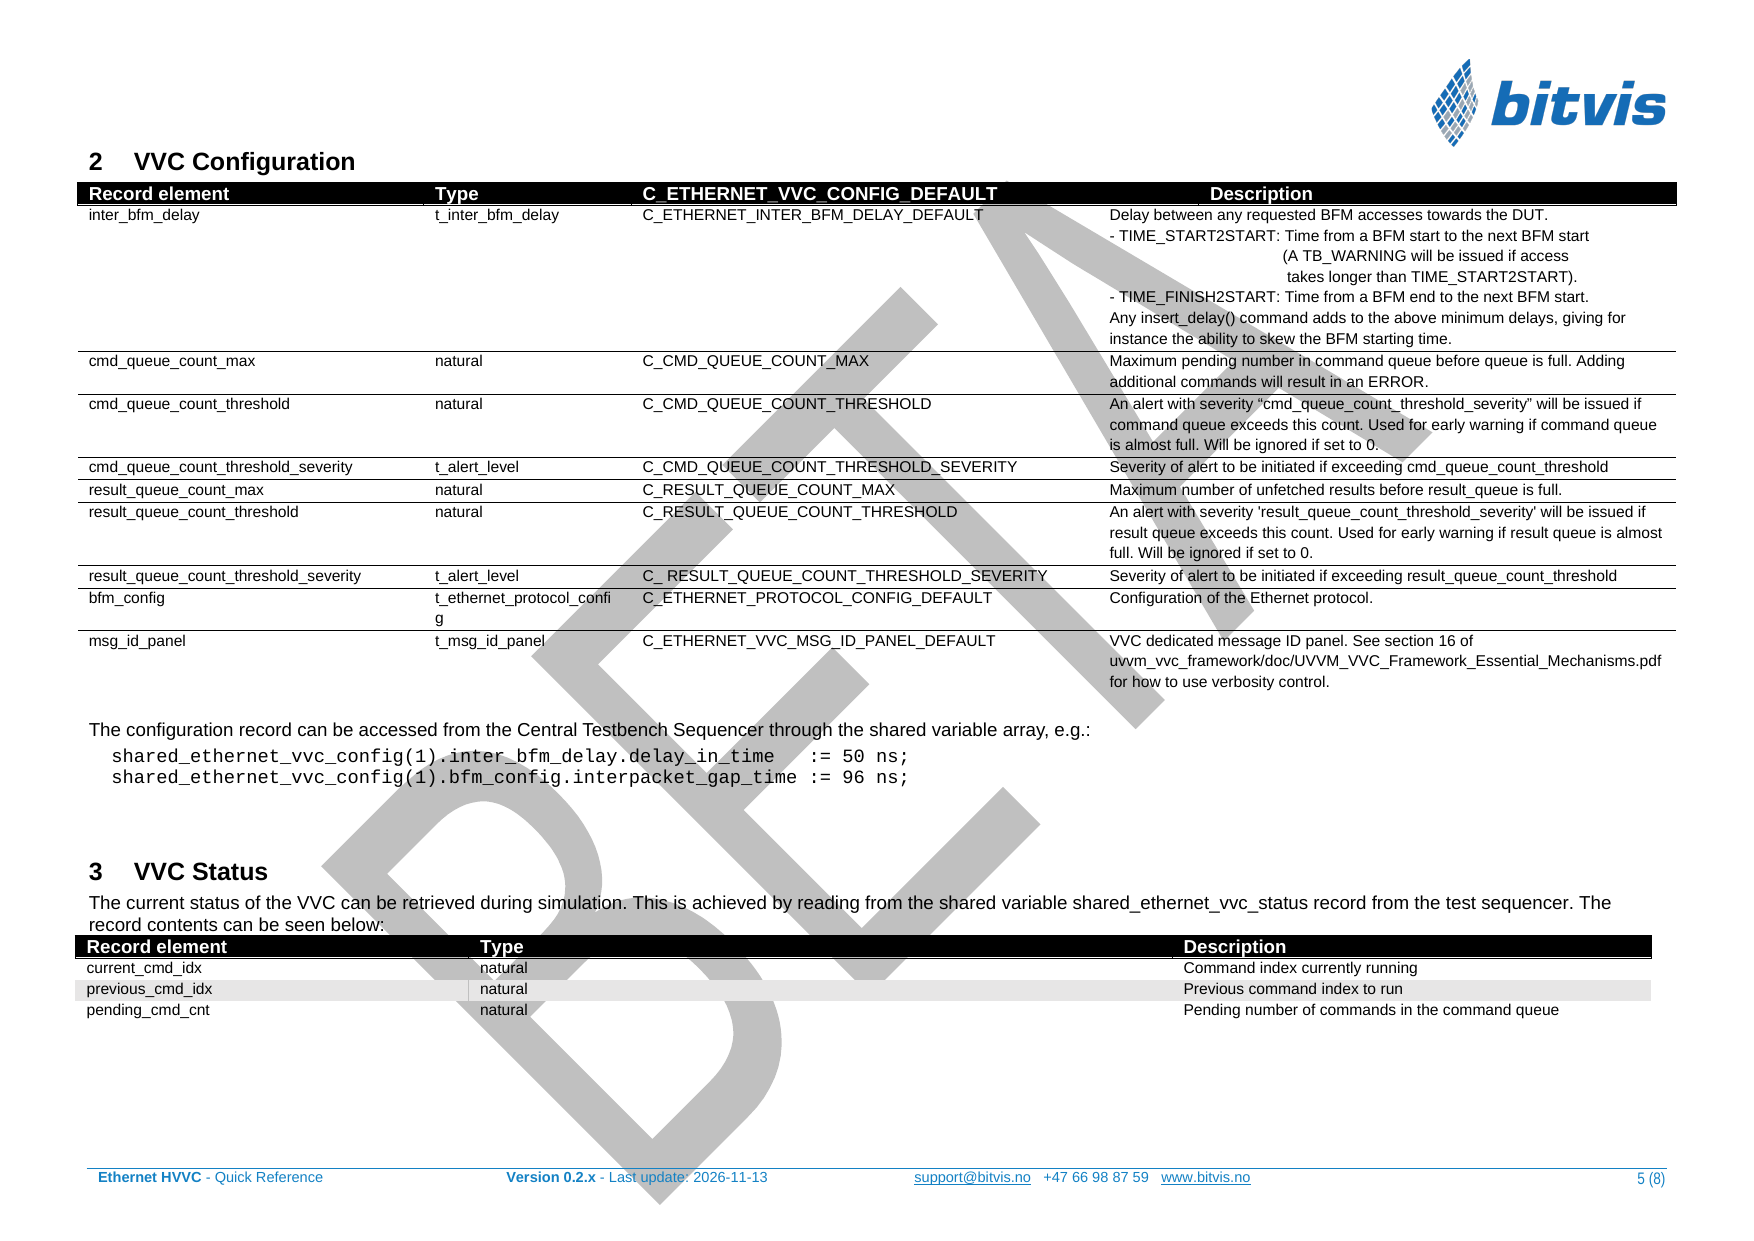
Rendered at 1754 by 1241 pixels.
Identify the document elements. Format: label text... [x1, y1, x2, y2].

subtitle VVC Status [88, 857, 1665, 886]
table_cell VVC dedicated message ID panel. See section 16 of uvvm_vvc_framework/doc/UVVM_VVC_Framework_Essential_Mechanisms.pdf for how to use verbosity control. [1098, 630, 1677, 694]
table_cell C_ RESULT_QUEUE_COUNT_THRESHOLD_SEVERITY [631, 566, 1098, 587]
table_cell Previous command index to run [1172, 980, 1651, 1001]
table_cell t_msg_id_panel [424, 631, 631, 694]
table_cell cmd_queue_count_threshold [77, 394, 423, 457]
table_cell t_alert_level [424, 566, 631, 587]
text The current status of the VVC can be retrieved during simulation. This is achieved by reading from the shared variable shared_ethernet_vvc_status record from the test sequencer. The record contents can be seen below: [88, 892, 1665, 935]
subtitle The configuration record can be accessed from the Central Testbench Sequencer through the shared variable array, e.g.: [88, 719, 1665, 741]
table_cell C_RESULT_QUEUE_COUNT_THRESHOLD [631, 503, 1098, 565]
table_cell Maximum pending number in command queue before queue is full. Adding additional commands will result in an ERROR. [1098, 351, 1677, 393]
table_cell cmd_queue_count_max [77, 351, 423, 393]
table_cell Delay between any requested BFM accesses towards the DUT. - TIME_START2START: Time from a BFM start to the next BFM start (A TB_WARNING will be issued if access takes longer than TIME_START2START). - TIME_FINISH2START: Time from a BFM end to the next BFM start. Any insert_delay() command adds to the above minimum delays, giving for instance the ability to skew the BFM starting time. [1098, 206, 1677, 351]
table_cell C_RESULT_QUEUE_COUNT_MAX [631, 480, 1098, 502]
subtitle VVC Configuration [88, 147, 1665, 176]
table_cell result_queue_count_threshold [77, 502, 423, 565]
table_cell C_CMD_QUEUE_COUNT_THRESHOLD_SEVERITY [631, 458, 1098, 479]
table_cell Command index currently running [1172, 959, 1651, 980]
table_header C_ETHERNET_VVC_CONFIG_DEFAULT [632, 183, 1198, 204]
table_cell bfm_config [77, 588, 423, 630]
table_cell C_ETHERNET_PROTOCOL_CONFIG_DEFAULT [631, 589, 1098, 630]
table_cell msg_id_panel [77, 630, 423, 694]
table_cell natural [424, 480, 631, 502]
table_header Description [1173, 936, 1651, 957]
table_cell Maximum number of unfetched results before result_queue is full. [1098, 479, 1677, 502]
table_cell result_queue_count_max [77, 479, 423, 502]
picture [1431, 59, 1666, 147]
table_header Record element [76, 936, 468, 957]
table_cell t_alert_level [424, 458, 631, 479]
text shared_ethernet_vvc_config(1).bfm_config.interpacket_gap_time := 96 ns; [88, 768, 1665, 789]
text shared_ethernet_vvc_config(1).inter_bfm_delay.delay_in_time := 50 ns; [88, 747, 1665, 768]
table_cell C_ETHERNET_VVC_MSG_ID_PANEL_DEFAULT [631, 631, 1098, 694]
table_cell natural [424, 352, 631, 393]
table_cell natural [469, 980, 1172, 1001]
table_cell inter_bfm_delay [77, 206, 423, 351]
table_cell natural [424, 503, 631, 565]
table_cell t_inter_bfm_delay [424, 206, 631, 351]
table_cell current_cmd_idx [75, 959, 468, 980]
table_cell Severity of alert to be initiated if exceeding result_queue_count_threshold [1098, 565, 1677, 587]
table_header Type [424, 183, 631, 204]
table_cell Severity of alert to be initiated if exceeding cmd_queue_count_threshold [1098, 457, 1677, 479]
table_cell cmd_queue_count_threshold_severity [77, 457, 423, 479]
table_header Description [1199, 183, 1676, 204]
table_cell pending_cmd_cnt [75, 1001, 468, 1022]
table_cell An alert with severity “cmd_queue_count_threshold_severity” will be issued if command queue exceeds this count. Used for early warning if command queue is almost full. Will be ignored if set to 0. [1098, 394, 1677, 457]
table_cell C_CMD_QUEUE_COUNT_THRESHOLD [631, 395, 1098, 457]
table_cell result_queue_count_threshold_severity [77, 565, 423, 587]
table_cell natural [469, 1001, 1172, 1022]
table_cell Pending number of commands in the command queue [1172, 1001, 1651, 1022]
table_cell C_ETHERNET_INTER_BFM_DELAY_DEFAULT [631, 206, 1098, 351]
table_cell natural [469, 959, 1172, 980]
table_cell t_ethernet_protocol_config [424, 589, 631, 630]
table_cell An alert with severity 'result_queue_count_threshold_severity' will be issued if result queue exceeds this count. Used for early warning if result queue is almost full. Will be ignored if set to 0. [1098, 502, 1677, 565]
table_cell previous_cmd_idx [75, 980, 468, 1001]
table_cell Configuration of the Ethernet protocol. [1098, 588, 1677, 630]
table_header Type [469, 936, 1172, 957]
table_cell C_CMD_QUEUE_COUNT_MAX [631, 352, 1098, 393]
table_cell natural [424, 395, 631, 457]
table_header Record element [78, 183, 423, 204]
